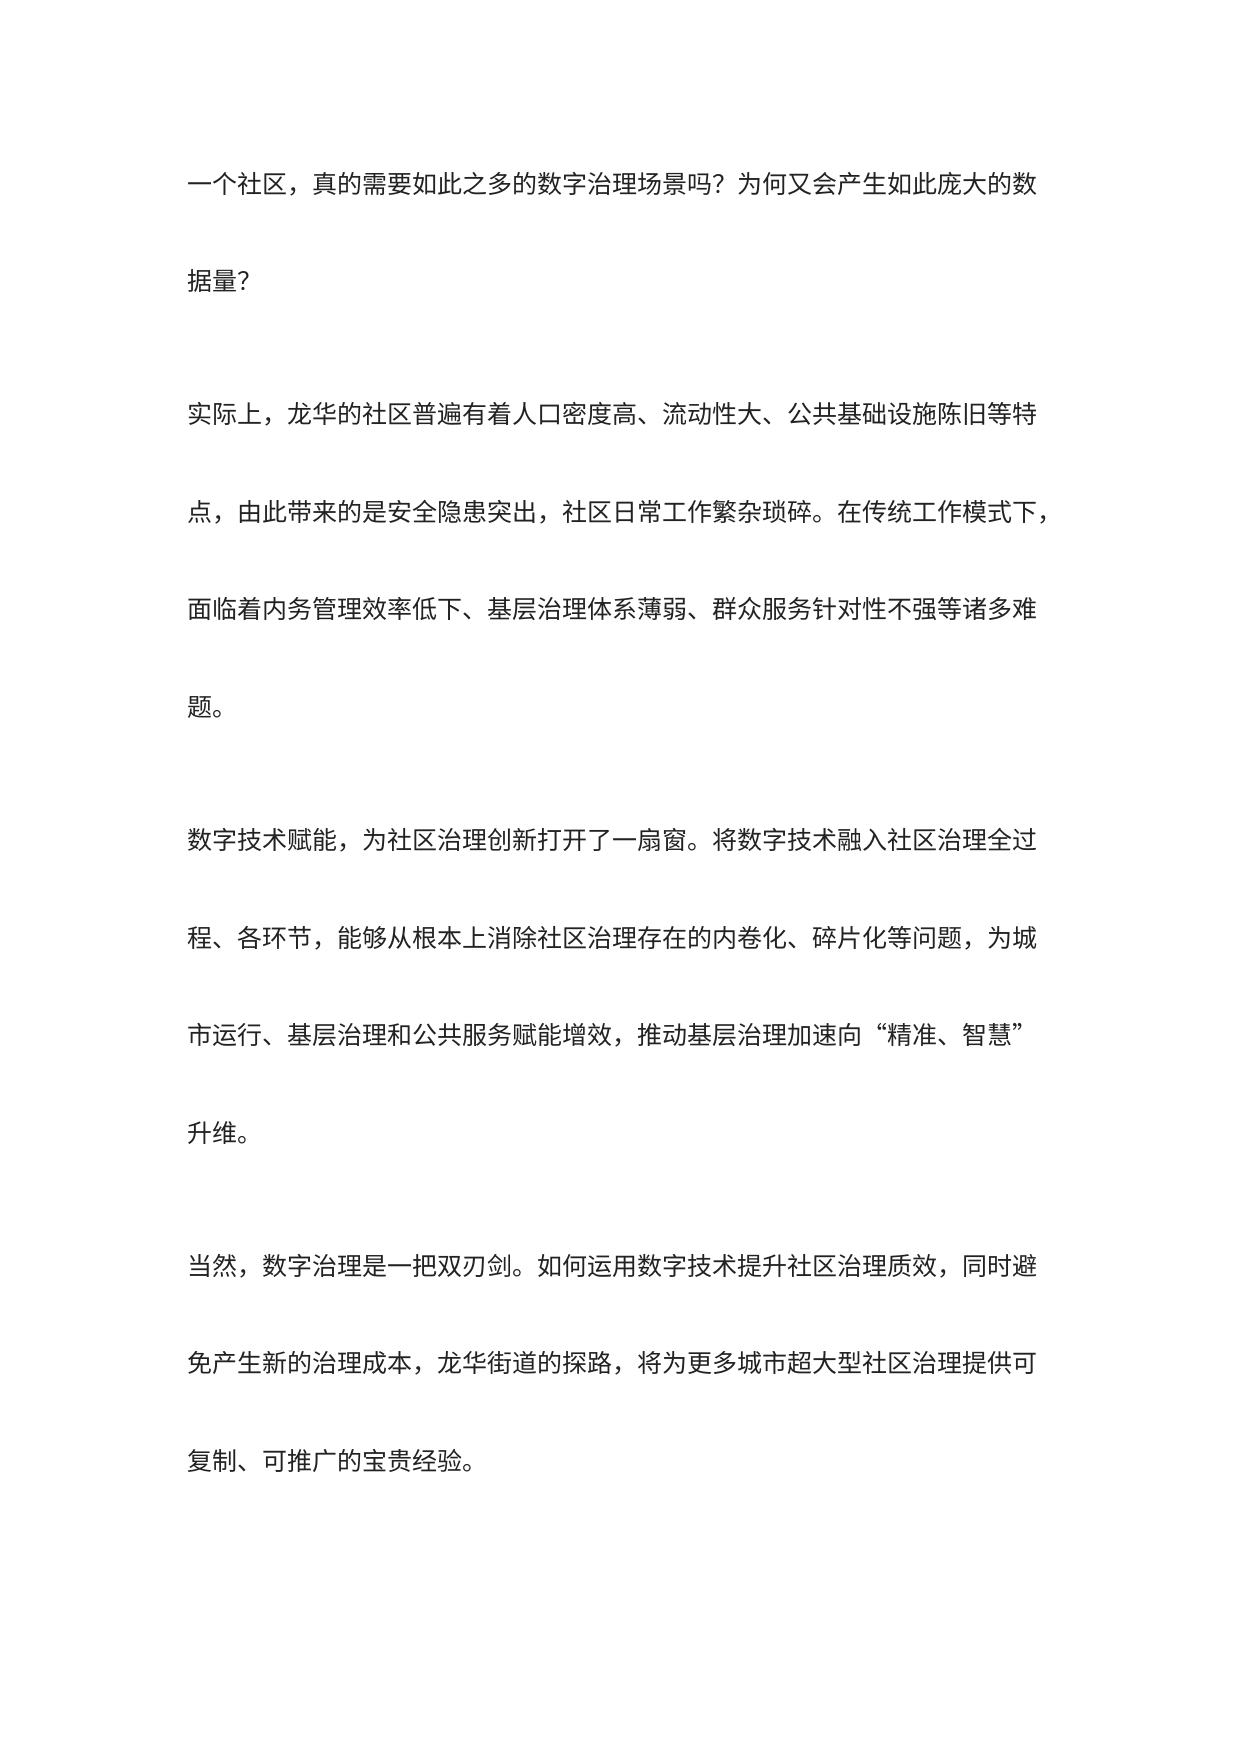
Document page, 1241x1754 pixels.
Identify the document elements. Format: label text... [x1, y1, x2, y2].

text 数字技术赋能，为社区治理创新打开了一扇窗。将数字技术融入社区治理全过程、各环节，能够从根本上消除社区治理存在的内卷化、碎片化等问题，为城市运行、基层治理和公共服务赋能增效，推动基层治理加速向“精准、智慧”升维。 [187, 806, 1053, 1164]
text 一个社区，真的需要如此之多的数字治理场景吗？为何又会产生如此庞大的数据量？ [187, 150, 1053, 312]
text 当然，数字治理是一把双刃剑。如何运用数字技术提升社区治理质效，同时避免产生新的治理成本，龙华街道的探路，将为更多城市超大型社区治理提供可复制、可推广的宝贵经验。 [187, 1232, 1053, 1492]
text 实际上，龙华的社区普遍有着人口密度高、流动性大、公共基础设施陈旧等特点，由此带来的是安全隐患突出，社区日常工作繁杂琐碎。在传统工作模式下，面临着内务管理效率低下、基层治理体系薄弱、群众服务针对性不强等诸多难题。 [187, 381, 1053, 738]
